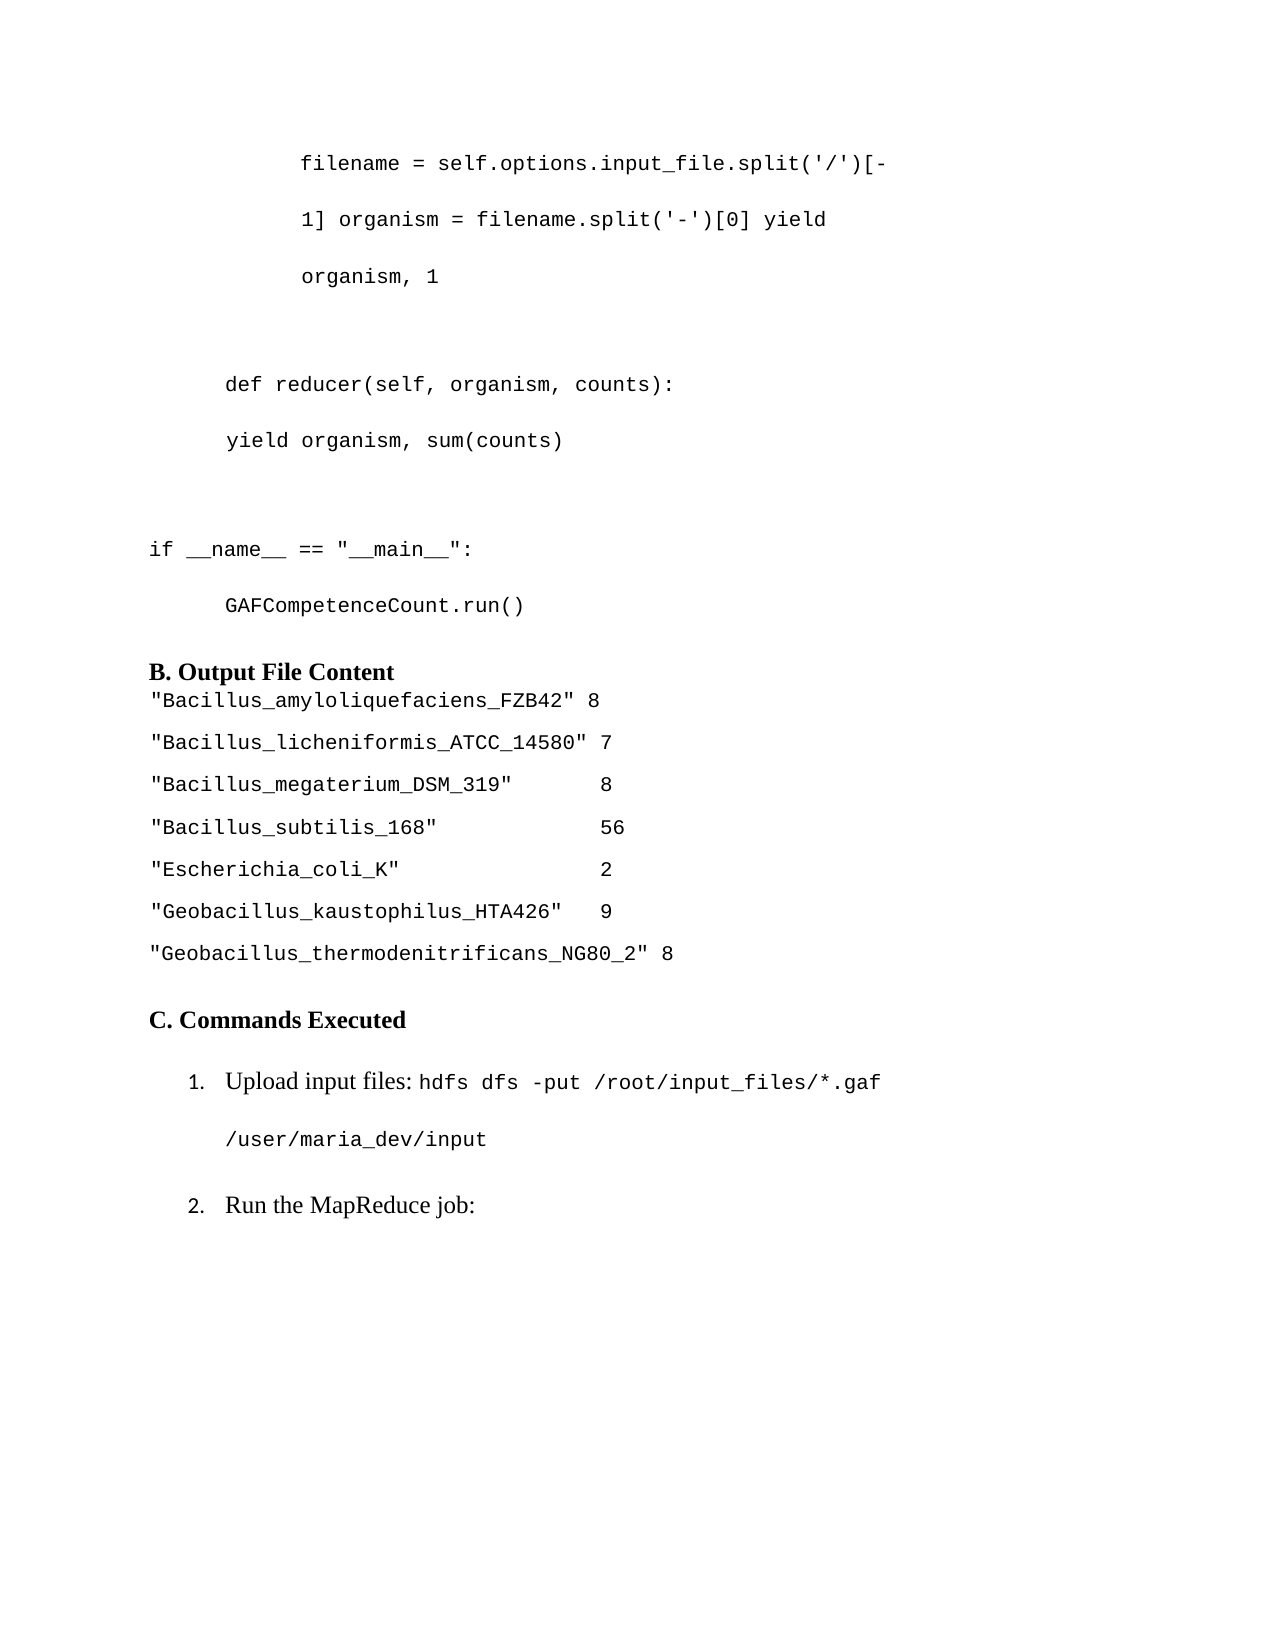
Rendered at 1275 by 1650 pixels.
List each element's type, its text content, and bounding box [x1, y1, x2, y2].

text "Geobacillus_thermodenitrificans_NG80_2" 8 [148, 943, 953, 967]
text "Bacillus_megaterium_DSM_319" 8 [150, 774, 1123, 798]
text "Geobacillus_kaustophilus_HTA426" 9 [150, 901, 1123, 925]
text "Escherichia_coli_K" 2 [150, 859, 1123, 882]
text filename = self.options.input_file.split('/')[-1] organism = filename.split('-')[0] yield organism, 1 [300, 153, 898, 289]
text if __name__ == "__main__": [148, 539, 953, 562]
list Run the MapReduce job: [187, 1190, 953, 1219]
list Upload input files: hdfs dfs -put /root/input_files/*.gaf /user/maria_dev/input [187, 1066, 953, 1153]
text def reducer(self, organism, counts): yield organism, sum(counts) [225, 374, 725, 454]
text "Bacillus_licheniformis_ATCC_14580" 7 [150, 732, 1123, 756]
subtitle B. Output File Content [148, 657, 1123, 685]
text "Bacillus_subtilis_168" 56 [150, 817, 1123, 840]
text "Bacillus_amyloliquefaciens_FZB42" 8 [150, 690, 1123, 714]
text GAFCompetenceCount.run() [225, 595, 953, 619]
subtitle C. Commands Executed [148, 1005, 1123, 1033]
